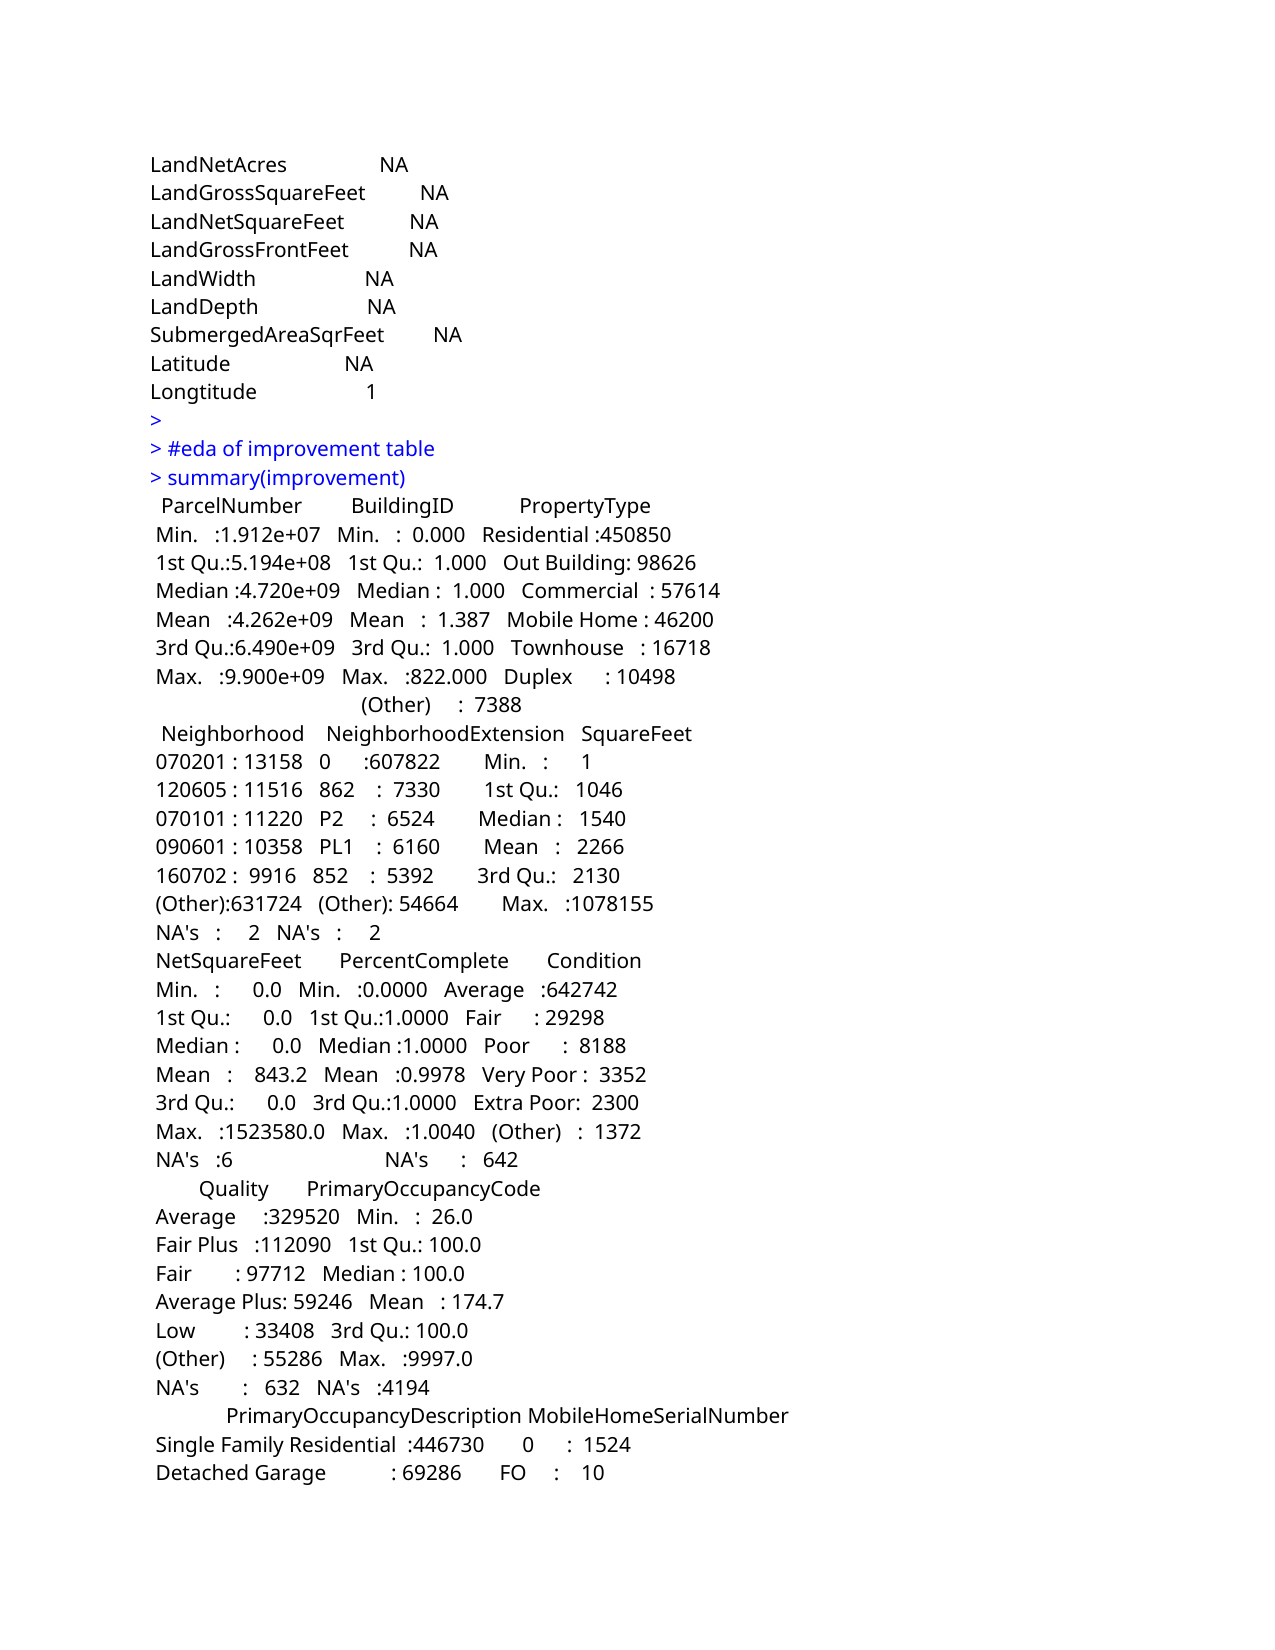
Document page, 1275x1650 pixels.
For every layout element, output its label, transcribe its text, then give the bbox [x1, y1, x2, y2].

text 1st Qu.:5.194e+08 1st Qu.: 1.000 Out Building: 98626 [150, 548, 1125, 577]
text LandGrossSquareFeet NA [150, 178, 1125, 207]
text Average :329520 Min. : 26.0 [150, 1202, 1125, 1231]
text Single Family Residential :446730 0 : 1524 [150, 1430, 1125, 1458]
text 3rd Qu.:6.490e+09 3rd Qu.: 1.000 Townhouse : 16718 [150, 633, 1125, 662]
text 090601 : 10358 PL1 : 6160 Mean : 2266 [150, 832, 1125, 861]
text Fair Plus :112090 1st Qu.: 100.0 [150, 1231, 1125, 1259]
text Fair : 97712 Median : 100.0 [150, 1259, 1125, 1287]
text SubmergedAreaSqrFeet NA [150, 321, 1125, 349]
text Mean : 843.2 Mean :0.9978 Very Poor : 3352 [150, 1060, 1125, 1088]
text LandDepth NA [150, 292, 1125, 321]
text Min. :1.912e+07 Min. : 0.000 Residential :450850 [150, 520, 1125, 548]
text (Other) : 7388 [150, 690, 1125, 719]
text Neighborhood NeighborhoodExtension SquareFeet [150, 719, 1125, 747]
text 1st Qu.: 0.0 1st Qu.:1.0000 Fair : 29298 [150, 1003, 1125, 1032]
text > [150, 406, 1125, 434]
text Detached Garage : 69286 FO : 10 [150, 1458, 1125, 1487]
text LandNetSquareFeet NA [150, 207, 1125, 235]
text Max. :1523580.0 Max. :1.0040 (Other) : 1372 [150, 1117, 1125, 1145]
text NetSquareFeet PercentComplete Condition [150, 946, 1125, 975]
text ParcelNumber BuildingID PropertyType [150, 491, 1125, 520]
text 070201 : 13158 0 :607822 Min. : 1 [150, 747, 1125, 776]
text 160702 : 9916 852 : 5392 3rd Qu.: 2130 [150, 861, 1125, 889]
text Average Plus: 59246 Mean : 174.7 [150, 1287, 1125, 1316]
text PrimaryOccupancyDescription MobileHomeSerialNumber [150, 1401, 1125, 1430]
text Quality PrimaryOccupancyCode [150, 1174, 1125, 1202]
text NA's : 2 NA's : 2 [150, 918, 1125, 946]
text 120605 : 11516 862 : 7330 1st Qu.: 1046 [150, 776, 1125, 804]
text Min. : 0.0 Min. :0.0000 Average :642742 [150, 975, 1125, 1003]
text LandGrossFrontFeet NA [150, 235, 1125, 264]
text NA's :6 NA's : 642 [150, 1145, 1125, 1174]
text (Other):631724 (Other): 54664 Max. :1078155 [150, 889, 1125, 918]
text (Other) : 55286 Max. :9997.0 [150, 1344, 1125, 1373]
text Mean :4.262e+09 Mean : 1.387 Mobile Home : 46200 [150, 605, 1125, 633]
text LandNetAcres NA [150, 150, 1125, 178]
text Latitude NA [150, 349, 1125, 377]
text Median :4.720e+09 Median : 1.000 Commercial : 57614 [150, 577, 1125, 605]
text LandWidth NA [150, 264, 1125, 292]
text NA's : 632 NA's :4194 [150, 1373, 1125, 1401]
text > summary(improvement) [150, 463, 1125, 491]
text Longtitude 1 [150, 377, 1125, 406]
text > #eda of improvement table [150, 434, 1125, 463]
text Low : 33408 3rd Qu.: 100.0 [150, 1316, 1125, 1344]
text 3rd Qu.: 0.0 3rd Qu.:1.0000 Extra Poor: 2300 [150, 1088, 1125, 1117]
text Median : 0.0 Median :1.0000 Poor : 8188 [150, 1032, 1125, 1060]
text Max. :9.900e+09 Max. :822.000 Duplex : 10498 [150, 662, 1125, 690]
text 070101 : 11220 P2 : 6524 Median : 1540 [150, 804, 1125, 832]
